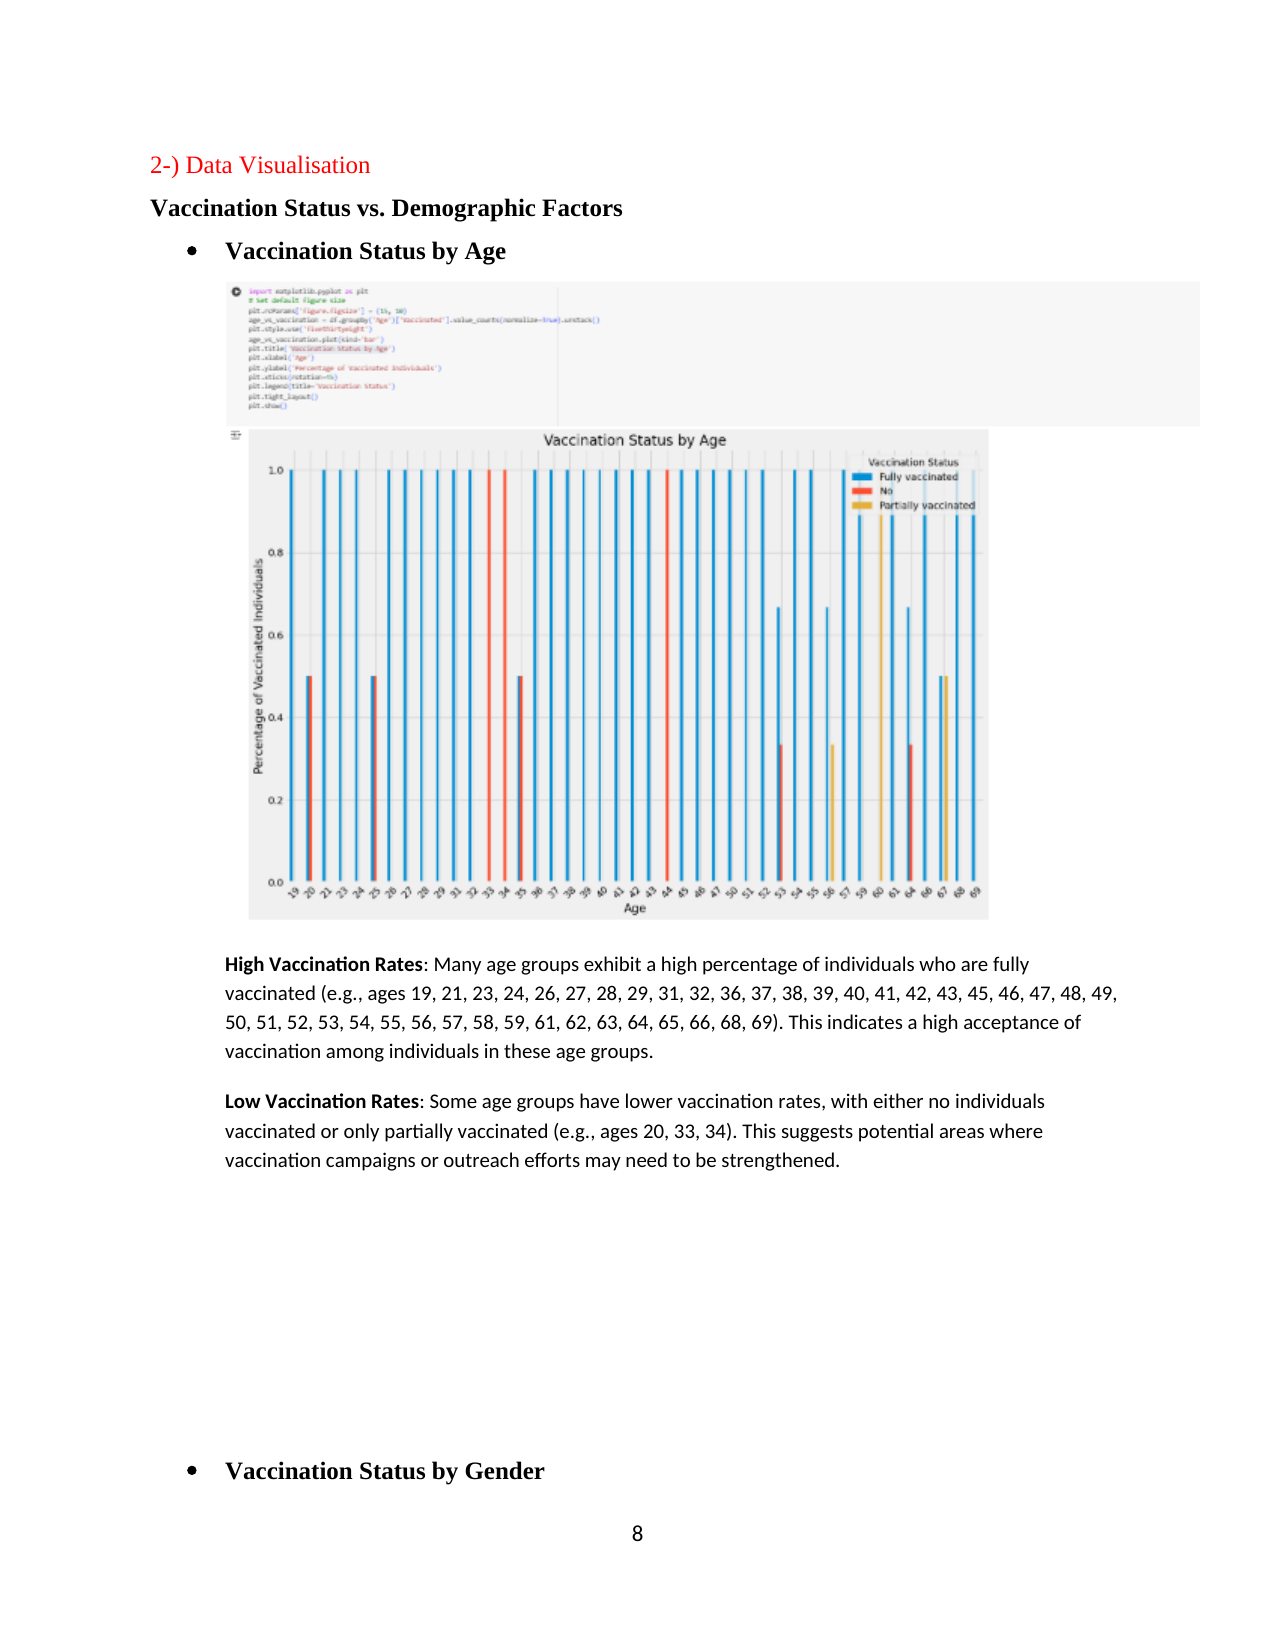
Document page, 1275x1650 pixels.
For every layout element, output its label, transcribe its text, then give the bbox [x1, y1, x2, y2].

text High Vaccination Rates: Many age groups exhibit a high percentage of individuals who are fully vaccinated (e.g., ages 19, 21, 23, 24, 26, 27, 28, 29, 31, 32, 36, 37, 38, 39, 40, 41, 42, 43, 45, 46, 47, 48, 49, 50, 51, 52, 53, 54, 55, 56, 57, 58, 59, 61, 62, 63, 64, 65, 66, 68, 69). This indicates a high acceptance of vaccination among individuals in these age groups. [225, 951, 1125, 1064]
text Vaccination Status vs. Demographic Factors [150, 193, 1125, 222]
text 2-) Data Visualisation [150, 150, 1125, 179]
list Vaccination Status by Age [187, 236, 1125, 265]
picture [225, 279, 1200, 938]
list Vaccination Status by Gender [187, 1456, 1125, 1484]
text Low Vaccination Rates: Some age groups have lower vaccination rates, with either no individuals vaccinated or only partially vaccinated (e.g., ages 20, 33, 34). This suggests potential areas where vaccination campaigns or outreach efforts may need to be strengthened. [225, 1089, 1125, 1172]
